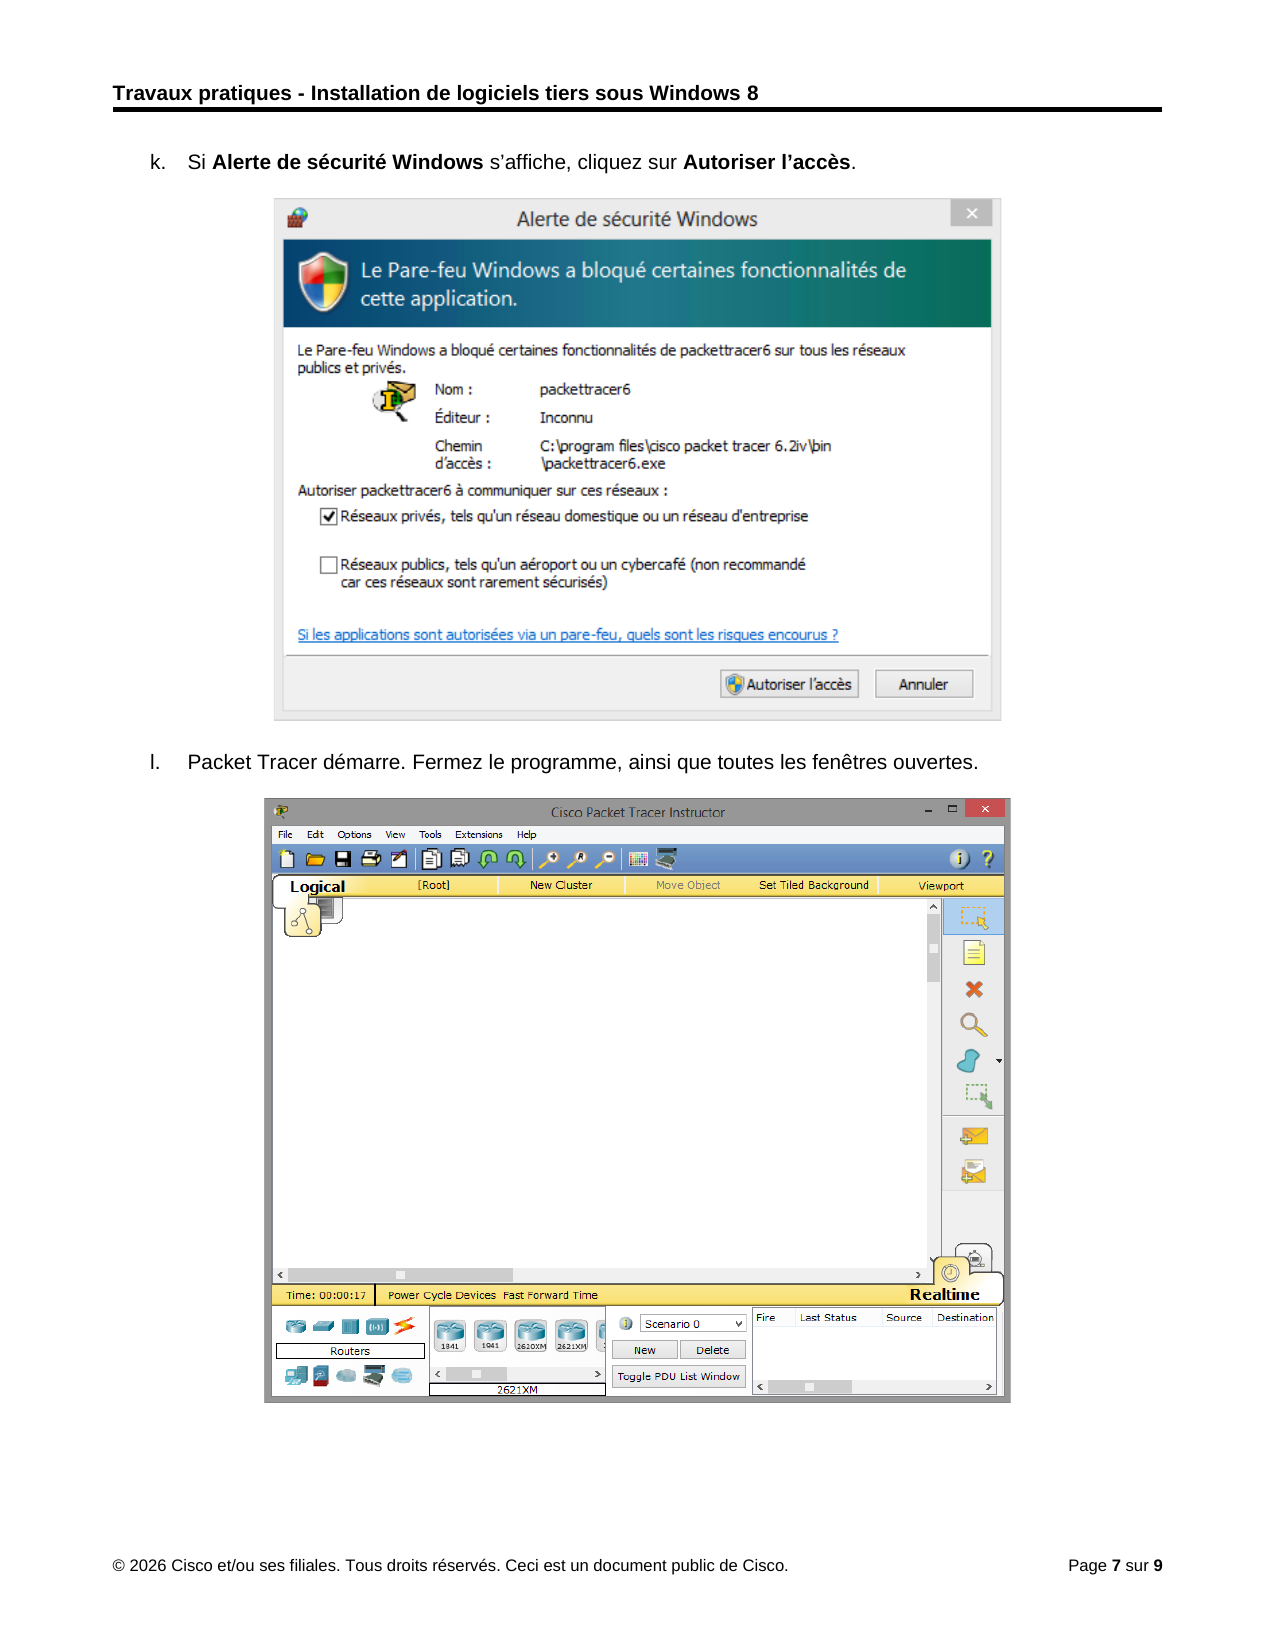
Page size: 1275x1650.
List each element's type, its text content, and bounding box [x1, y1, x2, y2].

picture [273, 198, 1002, 721]
picture [264, 798, 1011, 1403]
text Si Alerte de sécurité Windows s’affiche, cliquez sur Autoriser l’accès. [150, 150, 1162, 174]
text Packet Tracer démarre. Fermez le programme, ainsi que toutes les fenêtres ouvertes. [150, 750, 1162, 774]
